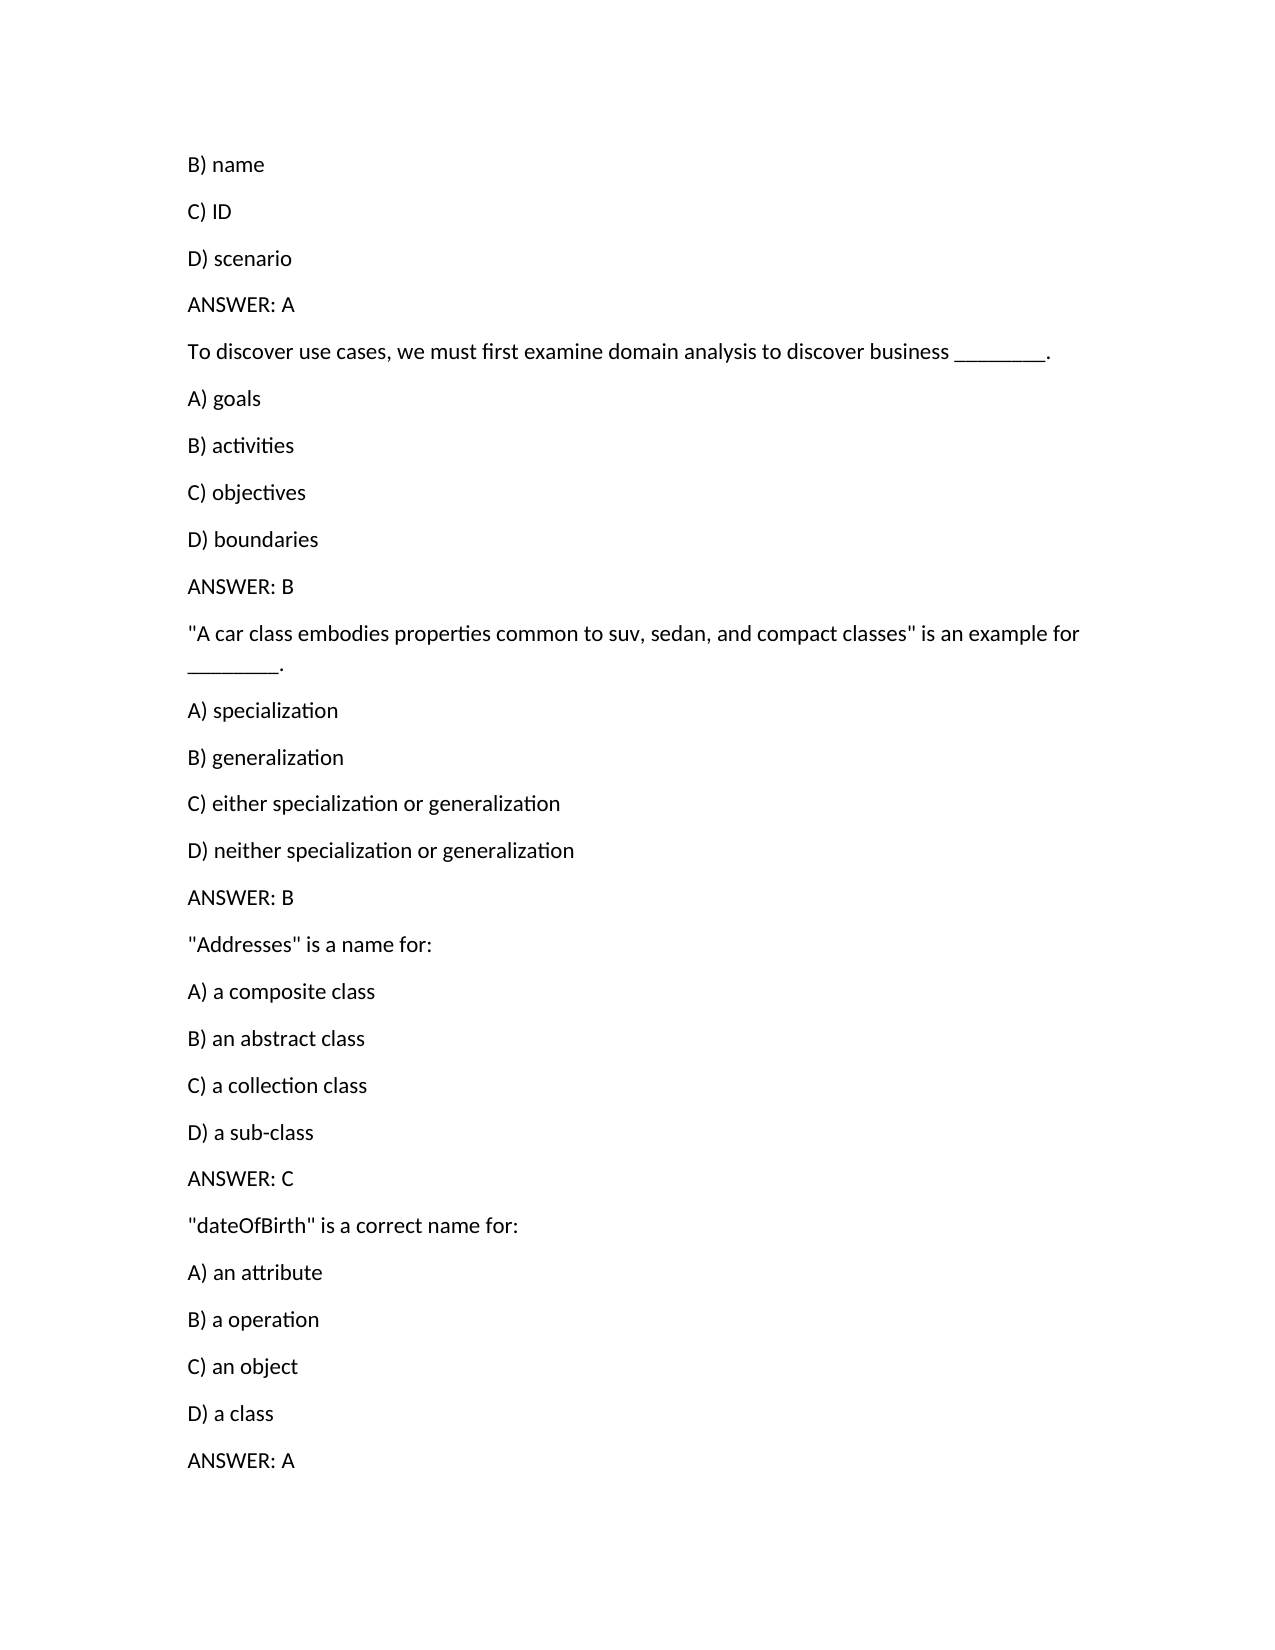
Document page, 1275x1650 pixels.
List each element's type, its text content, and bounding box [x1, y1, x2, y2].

text "dateOfBirth" is a correct name for: [187, 1211, 1087, 1239]
text To discover use cases, we must first examine domain analysis to discover business ________. [187, 337, 1087, 366]
text D) a class [187, 1399, 1087, 1427]
text "A car class embodies properties common to suv, sedan, and compact classes" is an example for ________. [187, 619, 1087, 677]
text C) an object [187, 1352, 1087, 1380]
text ANSWER: B [187, 883, 1087, 911]
text D) neither specialization or generalization [187, 836, 1087, 864]
text ANSWER: A [187, 1446, 1087, 1474]
text C) ID [187, 197, 1087, 225]
text A) specialization [187, 696, 1087, 724]
text B) generalization [187, 743, 1087, 771]
text B) name [187, 150, 1087, 178]
text B) an abstract class [187, 1024, 1087, 1052]
text A) goals [187, 384, 1087, 412]
text D) scenario [187, 244, 1087, 272]
text C) a collection class [187, 1071, 1087, 1099]
text ANSWER: A [187, 291, 1087, 319]
text C) objectives [187, 478, 1087, 506]
text D) boundaries [187, 525, 1087, 553]
text C) either specialization or generalization [187, 789, 1087, 818]
text ANSWER: B [187, 572, 1087, 600]
text A) a composite class [187, 977, 1087, 1005]
text A) an attribute [187, 1258, 1087, 1286]
text B) a operation [187, 1305, 1087, 1333]
text B) activities [187, 431, 1087, 459]
text ANSWER: C [187, 1164, 1087, 1193]
text "Addresses" is a name for: [187, 930, 1087, 958]
text D) a sub-class [187, 1118, 1087, 1146]
